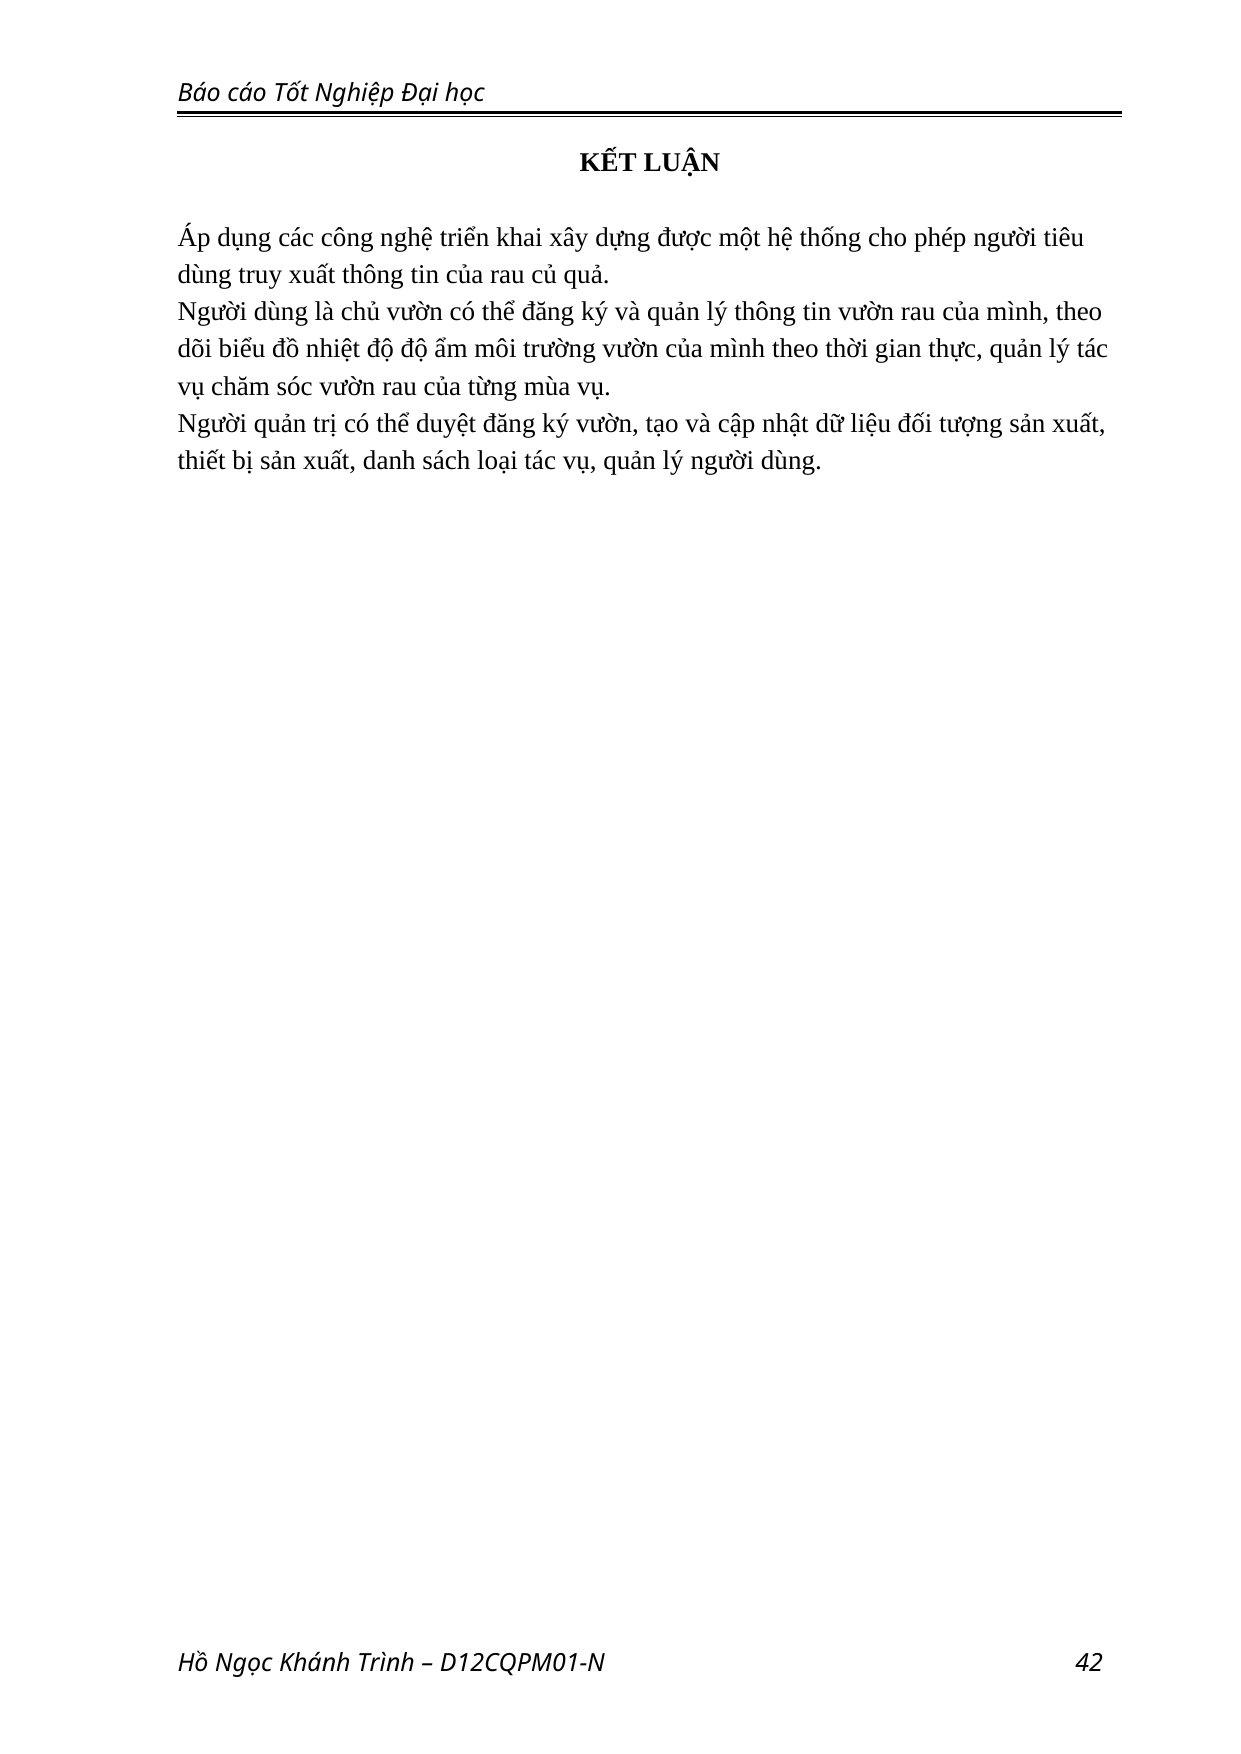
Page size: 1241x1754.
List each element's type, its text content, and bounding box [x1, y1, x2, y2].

text Người dùng là chủ vườn có thể đăng ký và quản lý thông tin vườn rau của mình, theo dõi biểu đồ nhiệt độ độ ẩm môi trường vườn của mình theo thời gian thực, quản lý tác vụ chăm sóc vườn rau của từng mùa vụ. [177, 295, 1122, 401]
subtitle KẾT LUẬN [177, 146, 1122, 177]
text Người quản trị có thể duyệt đăng ký vườn, tạo và cập nhật dữ liệu đối tượng sản xuất, thiết bị sản xuất, danh sách loại tác vụ, quản lý người dùng. [177, 407, 1122, 476]
text Áp dụng các công nghệ triển khai xây dựng được một hệ thống cho phép người tiêu dùng truy xuất thông tin của rau củ quả. [177, 221, 1122, 289]
